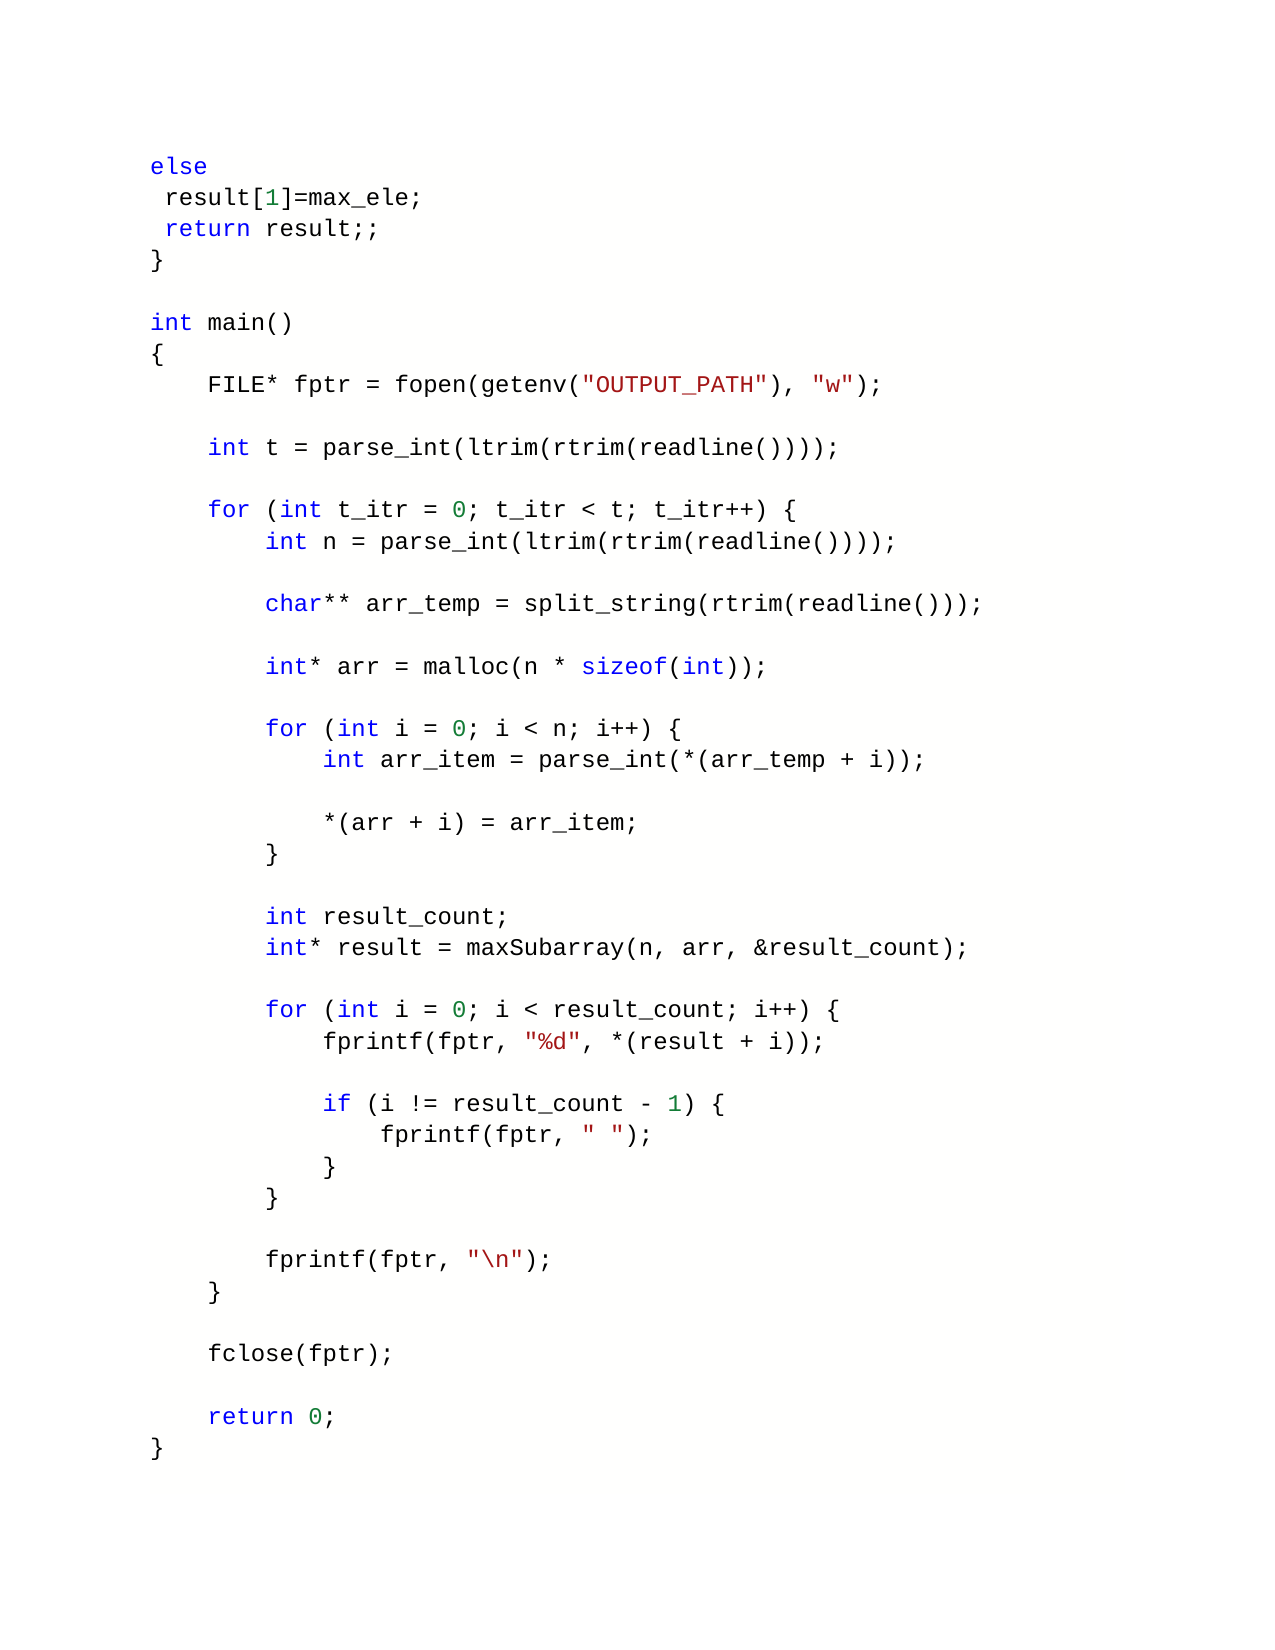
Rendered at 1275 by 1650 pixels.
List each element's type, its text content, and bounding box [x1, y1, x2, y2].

text int arr_item = parse_int(*(arr_temp + i)); [150, 744, 1125, 775]
text result[1]=max_ele; [150, 181, 1125, 212]
text fclose(fptr); [150, 1337, 1125, 1369]
text FILE* fptr = fopen(getenv("OUTPUT_PATH"), "w"); [150, 369, 1125, 400]
text } [150, 837, 1125, 869]
text for (int i = 0; i < result_count; i++) { [150, 994, 1125, 1025]
text int result_count; [150, 900, 1125, 931]
text return result;; [150, 212, 1125, 244]
text int t = parse_int(ltrim(rtrim(readline()))); [150, 431, 1125, 462]
text } [150, 1181, 1125, 1212]
text int* result = maxSubarray(n, arr, &result_count); [150, 931, 1125, 962]
text if (i != result_count - 1) { [150, 1087, 1125, 1119]
text char** arr_temp = split_string(rtrim(readline())); [150, 587, 1125, 619]
text } [150, 1431, 1125, 1462]
text else [150, 150, 1125, 181]
text for (int i = 0; i < n; i++) { [150, 712, 1125, 744]
text return 0; [150, 1400, 1125, 1431]
text *(arr + i) = arr_item; [150, 806, 1125, 837]
text { [150, 337, 1125, 369]
text } [150, 1275, 1125, 1306]
text } [150, 1150, 1125, 1181]
text int* arr = malloc(n * sizeof(int)); [150, 650, 1125, 681]
text fprintf(fptr, "%d", *(result + i)); [150, 1025, 1125, 1056]
text for (int t_itr = 0; t_itr < t; t_itr++) { [150, 494, 1125, 525]
text int n = parse_int(ltrim(rtrim(readline()))); [150, 525, 1125, 556]
text fprintf(fptr, "\n"); [150, 1244, 1125, 1275]
text } [150, 244, 1125, 275]
text fprintf(fptr, " "); [150, 1119, 1125, 1150]
text int main() [150, 306, 1125, 337]
